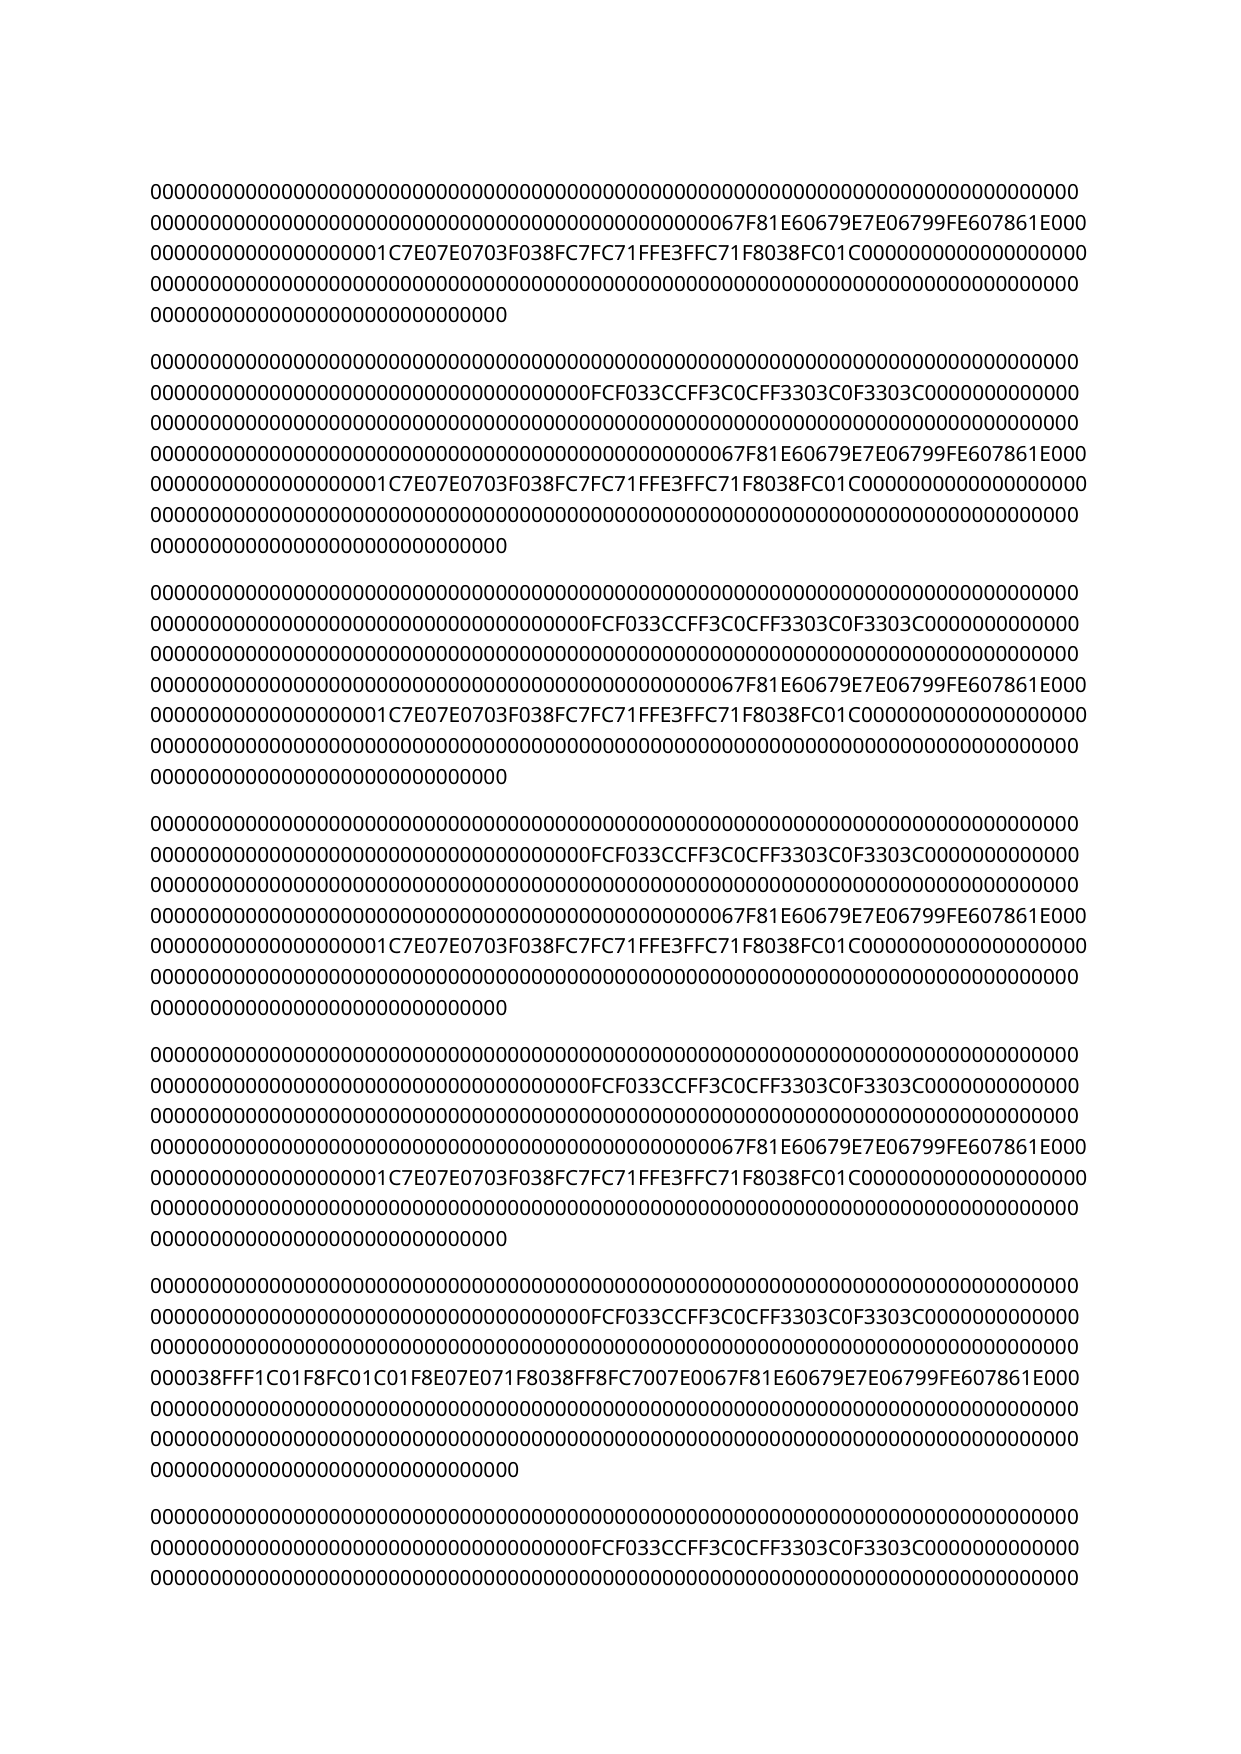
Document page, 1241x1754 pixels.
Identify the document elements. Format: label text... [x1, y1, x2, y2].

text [150, 1502, 1090, 1592]
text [150, 177, 1090, 328]
